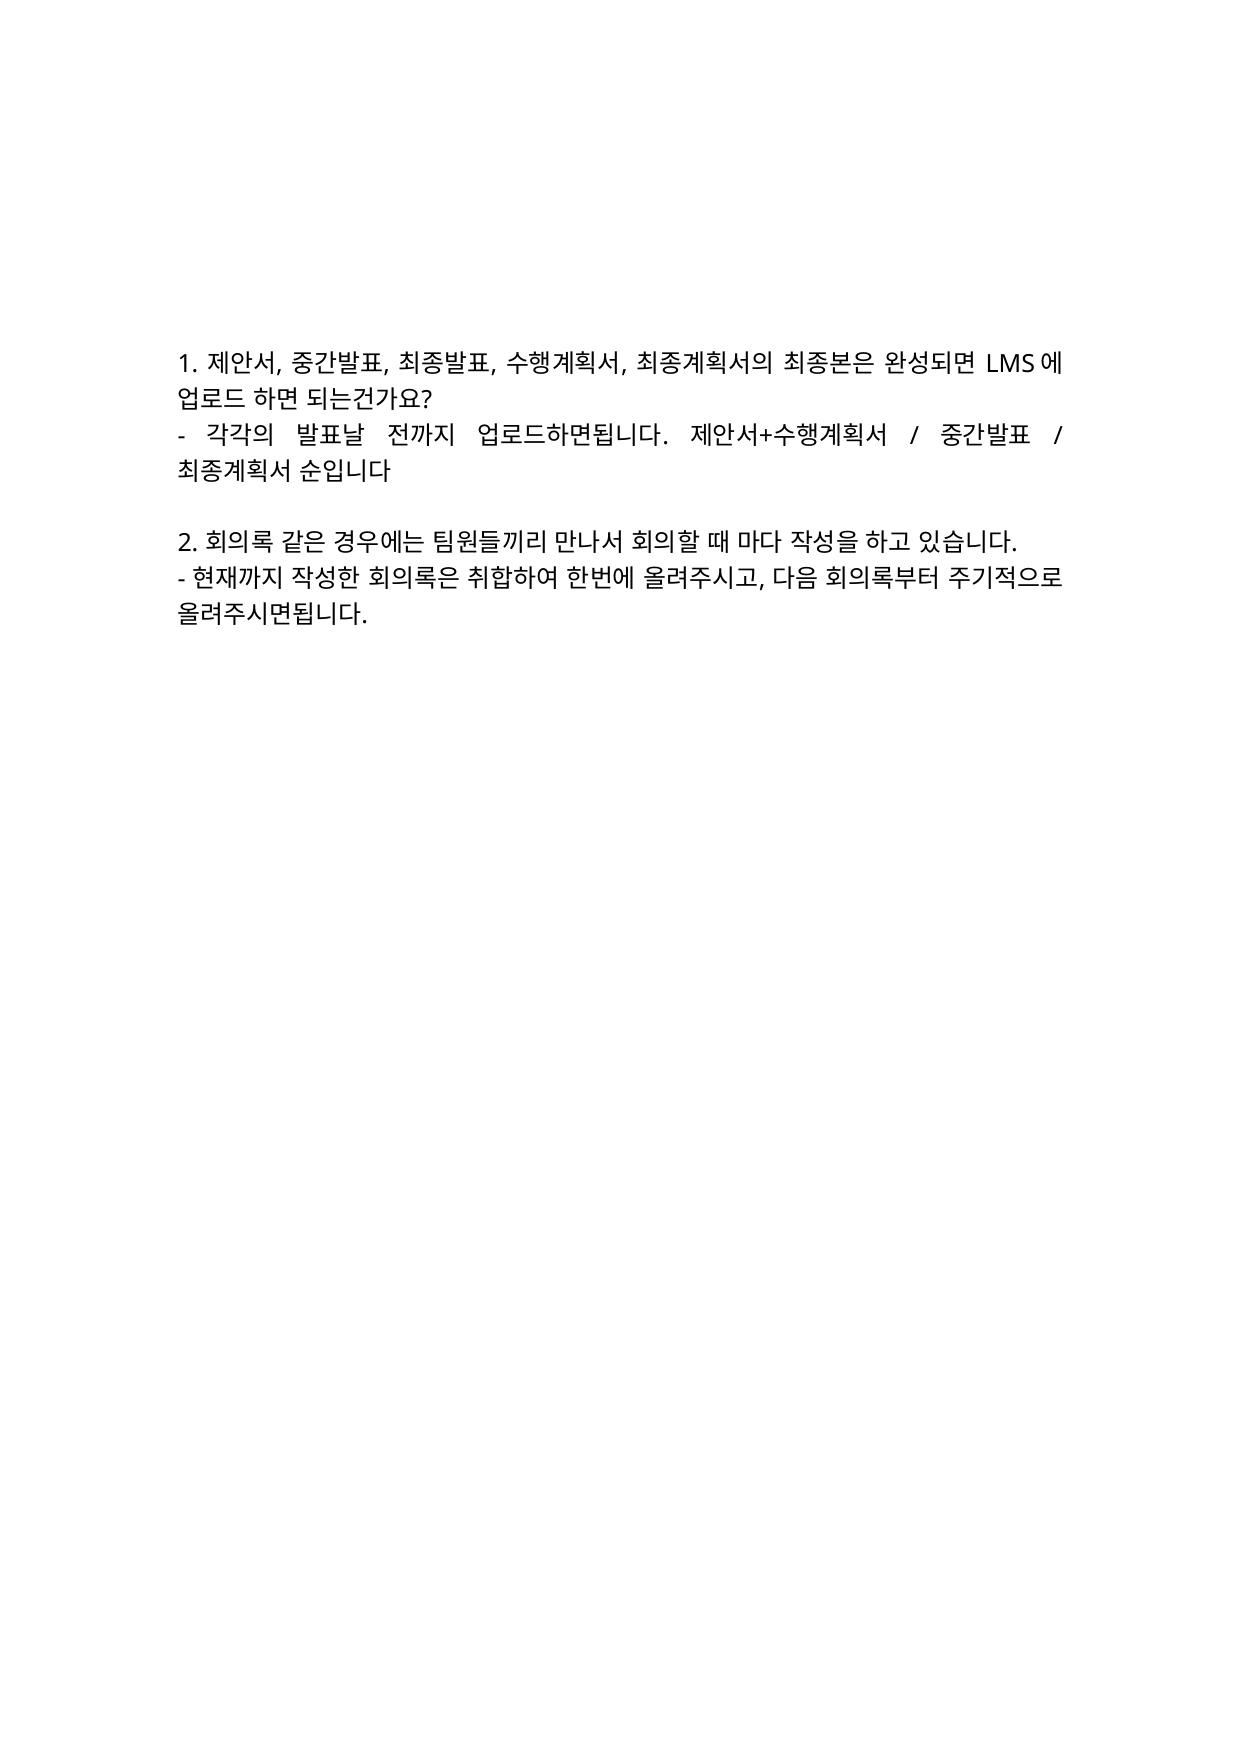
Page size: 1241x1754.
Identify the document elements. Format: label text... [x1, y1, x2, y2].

text - 현재까지 작성한 회의록은 취합하여 한번에 올려주시고, 다음 회의록부터 주기적으로 올려주시면됩니다. [177, 558, 1063, 631]
text 1. 제안서, 중간발표, 최종발표, 수행계획서, 최종계획서의 최종본은 완성되면 LMS에 업로드 하면 되는건가요? [177, 343, 1063, 416]
text 2. 회의록 같은 경우에는 팀원들끼리 만나서 회의할 때 마다 작성을 하고 있습니다. [177, 522, 1063, 558]
text - 각각의 발표날 전까지 업로드하면됩니다. 제안서+수행계획서 / 중간발표 / 최종계획서 순입니다 [177, 416, 1063, 488]
